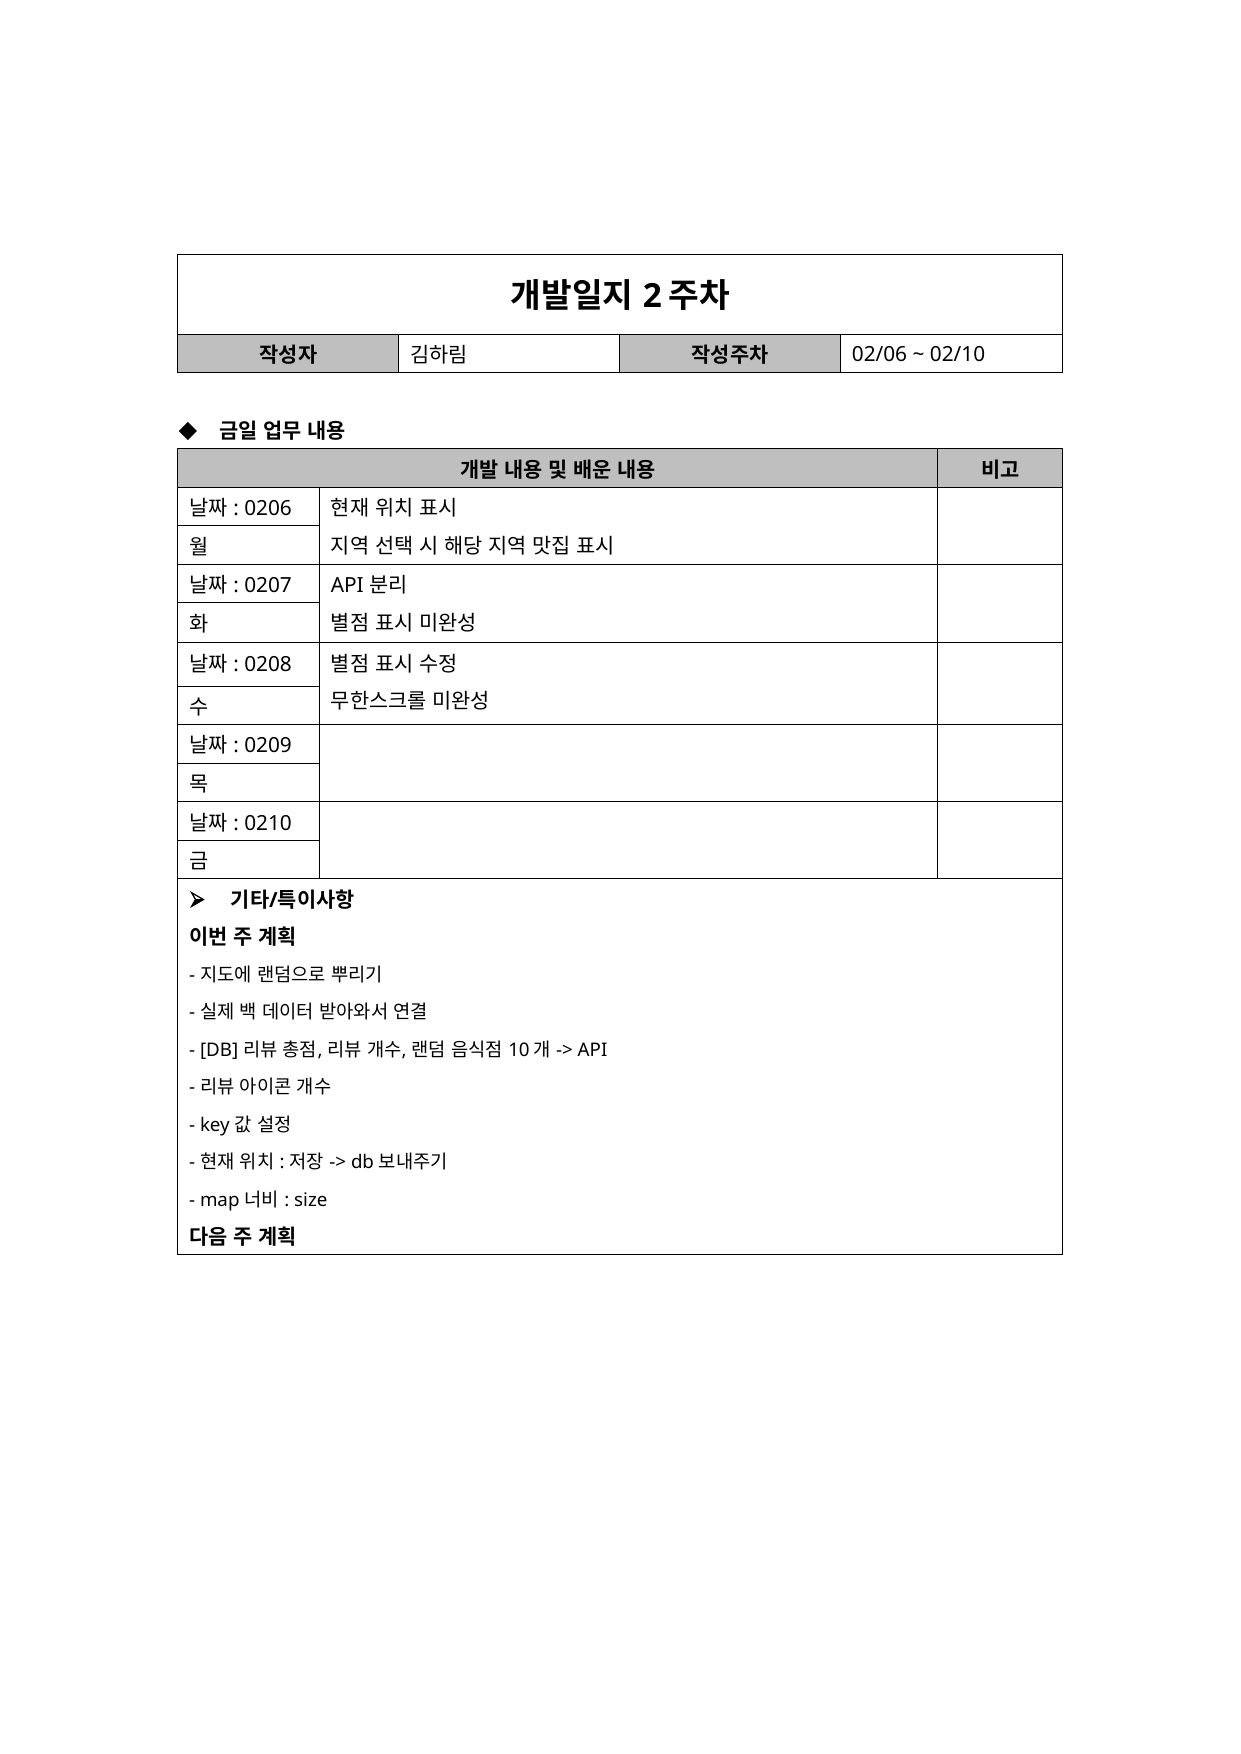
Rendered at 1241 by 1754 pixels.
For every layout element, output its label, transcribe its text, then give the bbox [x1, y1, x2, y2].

table_cell 금 [178, 841, 319, 878]
table_cell 월 [178, 526, 319, 564]
table_cell [320, 725, 937, 801]
table_cell 날짜 : 0206 [178, 488, 319, 525]
table_cell [320, 802, 937, 878]
table_cell 현재 위치 표시 지역 선택 시 해당 지역 맛집 표시 [320, 488, 937, 564]
table_cell 수 [178, 687, 319, 724]
table_cell 목 [178, 764, 319, 801]
table_cell API 분리 별점 표시 미완성 [320, 565, 937, 642]
table_cell 김하림 [399, 335, 619, 372]
table_cell 02/06 ~ 02/10 [841, 335, 1062, 372]
table_cell 별점 표시 수정 무한스크롤 미완성 [320, 643, 937, 724]
table_cell 날짜 : 0210 [178, 802, 319, 840]
table_cell 작성자 [178, 335, 398, 372]
table_cell [938, 725, 1062, 801]
table_cell [938, 643, 1062, 724]
table_cell 작성주차 [620, 335, 840, 372]
table_cell 날짜 : 0208 [178, 643, 319, 686]
table_header 개발일지 2주차 [178, 255, 1062, 333]
table_cell 화 [178, 603, 319, 642]
table_cell 날짜 : 0209 [178, 725, 319, 763]
table_cell 기타/특이사항 이번 주 계획 - 지도에 랜덤으로 뿌리기 - 실제 백 데이터 받아와서 연결 - [DB] 리뷰 총점, 리뷰 개수, 랜덤 음식점 10개 -> API - 리뷰 아이콘 개수 - key 값 설정 - 현재 위치 : 저장 -> db 보내주기 - map 너비 : size 다음 주 계획 [178, 879, 1062, 1254]
table_cell 날짜 : 0207 [178, 565, 319, 602]
table_header 비고 [938, 449, 1062, 487]
list 금일 업무 내용 [177, 411, 1063, 448]
table_header 개발 내용 및 배운 내용 [178, 449, 937, 487]
table_cell [938, 802, 1062, 878]
table_cell [938, 488, 1062, 564]
table_cell [938, 565, 1062, 642]
